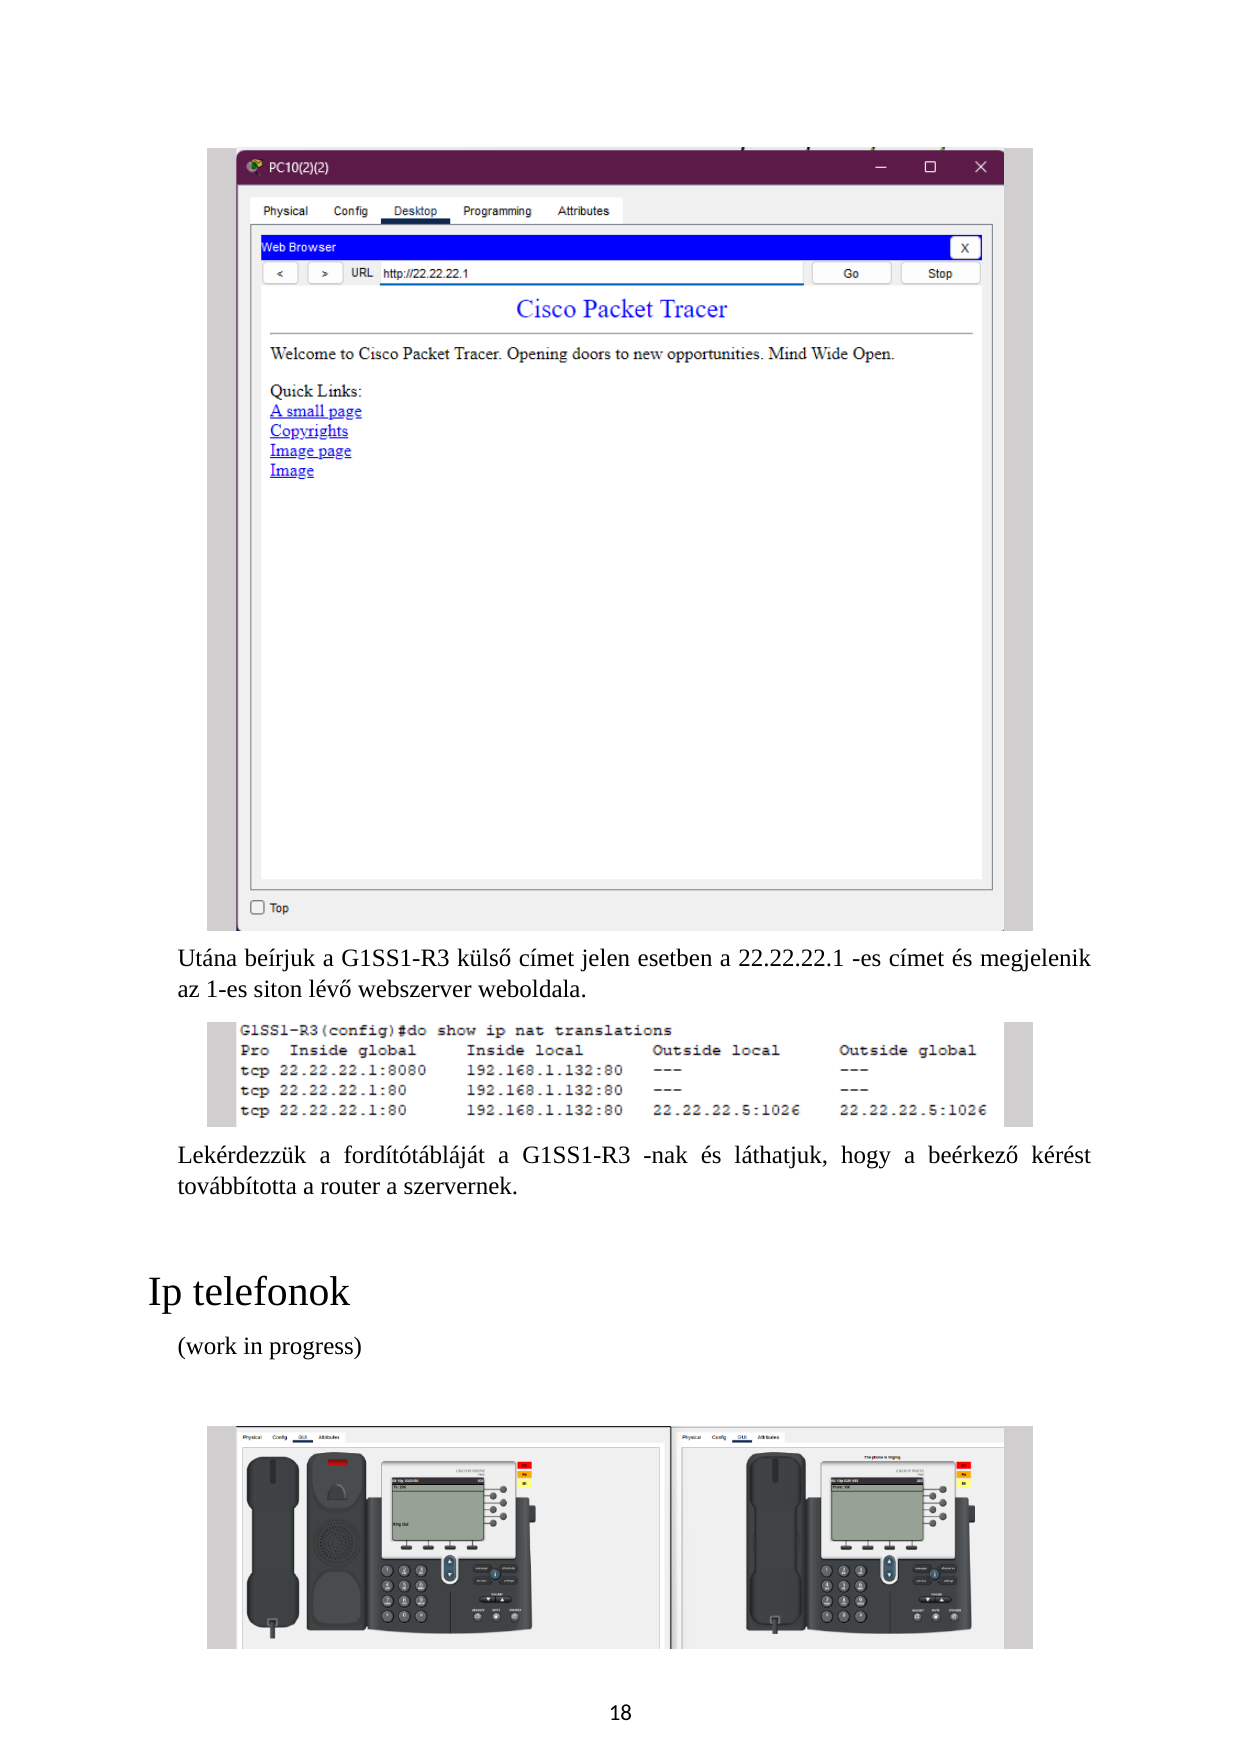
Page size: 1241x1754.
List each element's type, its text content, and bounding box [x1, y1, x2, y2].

text Utána beírjuk a G1SS1-R3 külső címet jelen esetben a 22.22.22.1 -es címet és megjelenik az 1-es siton lévő webszerver weboldala. [177, 943, 1092, 1003]
picture [236, 147, 1004, 931]
text (work in progress) [177, 1331, 1092, 1359]
picture [236, 1022, 1004, 1128]
text Ip telefonok [148, 1266, 1092, 1314]
text Lekérdezzük a fordítótábláját a G1SS1-R3 -nak és láthatjuk, hogy a beérkező kérést továbbította a router a szervernek. [177, 1140, 1092, 1199]
picture [236, 1426, 1004, 1649]
